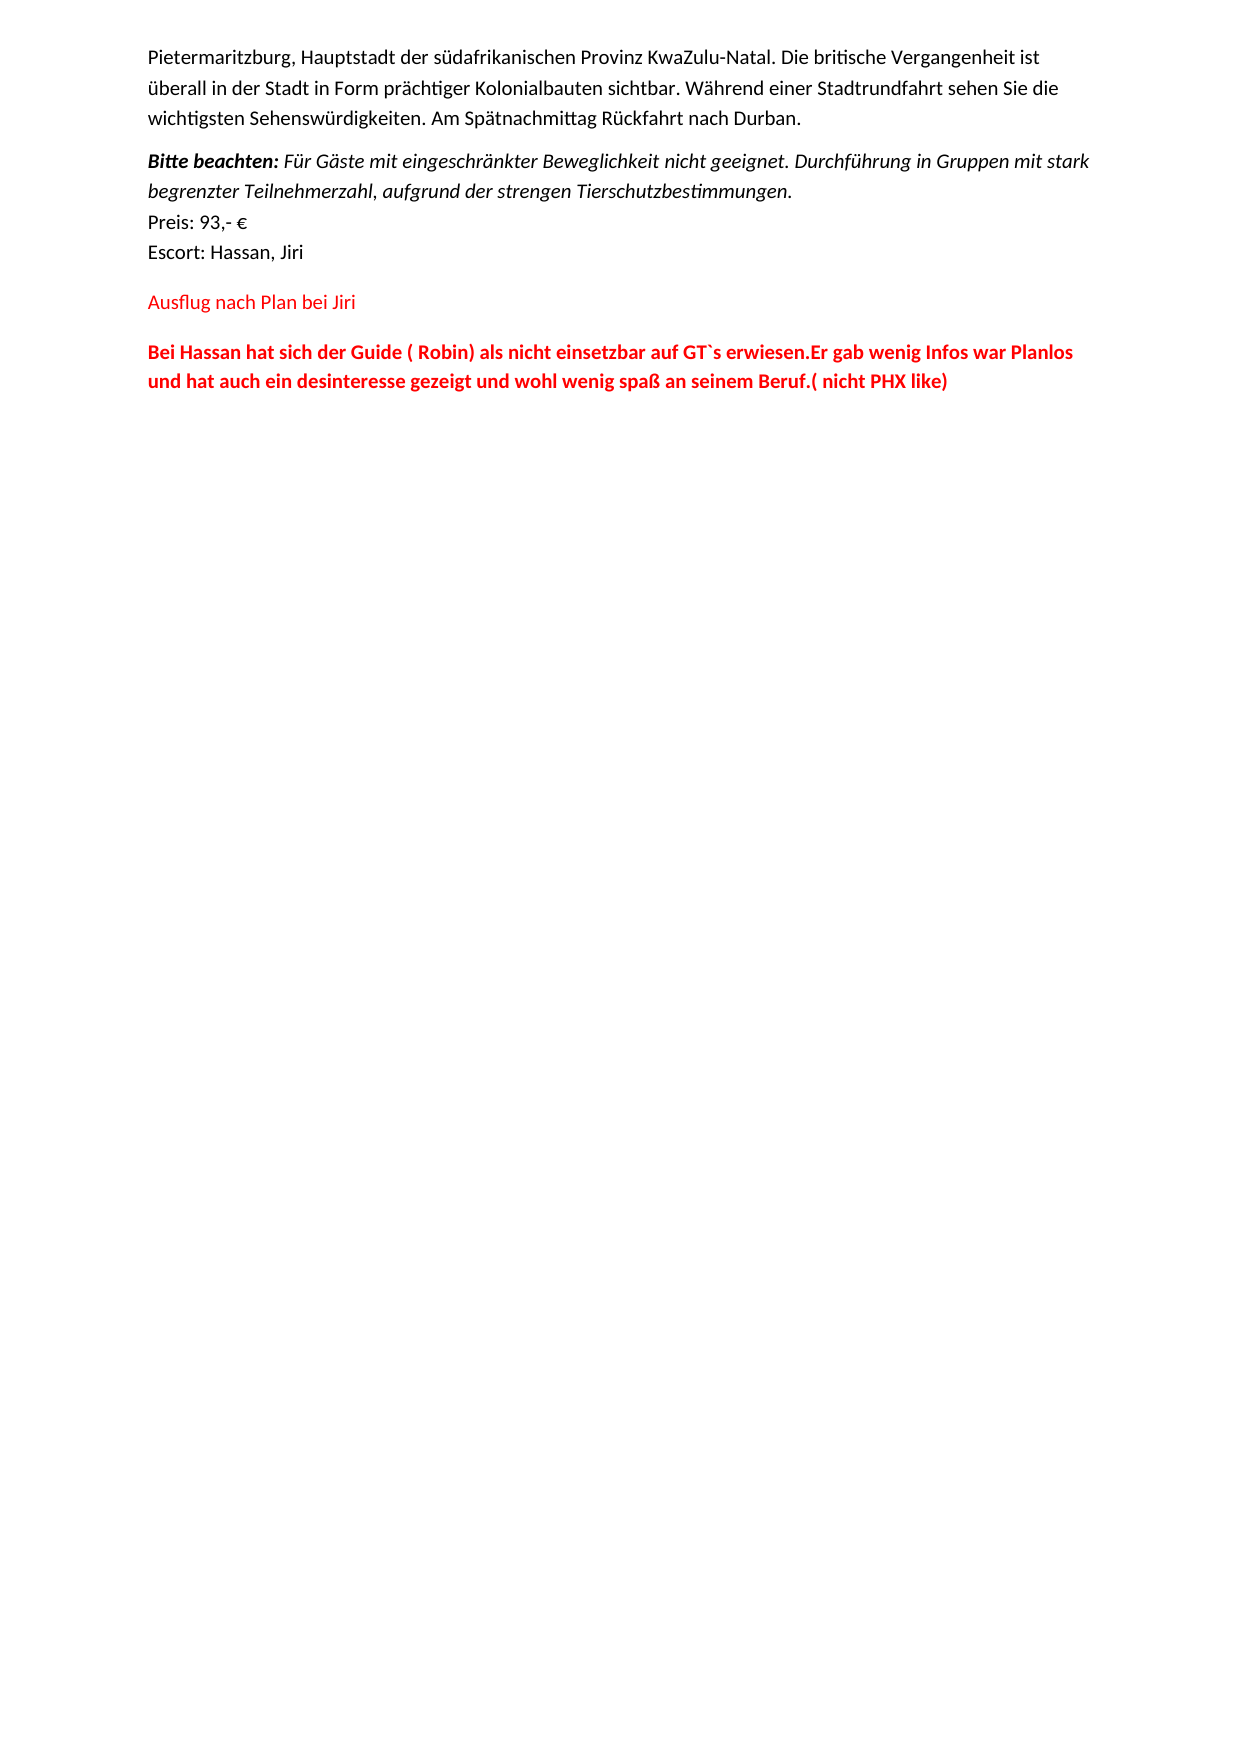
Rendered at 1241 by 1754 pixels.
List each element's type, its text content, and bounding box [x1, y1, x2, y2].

text Ausflug nach Plan bei Jiri [148, 289, 1093, 315]
text Bitte beachten: Für Gäste mit eingeschränkter Beweglichkeit nicht geeignet. Durchführung in Gruppen mit stark begrenzter Teilnehmerzahl, aufgrund der strengen Tierschutzbestimmungen. Preis: 93,- € [148, 148, 1093, 234]
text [148, 44, 1093, 131]
text Bei Hassan hat sich der Guide ( Robin) als nicht einsetzbar auf GT`s erwiesen.Er gab wenig Infos war Planlos und hat auch ein desinteresse gezeigt und wohl wenig spaß an seinem Beruf.( nicht PHX like) [148, 339, 1093, 394]
text Escort: Hassan, Jiri [148, 239, 1093, 265]
